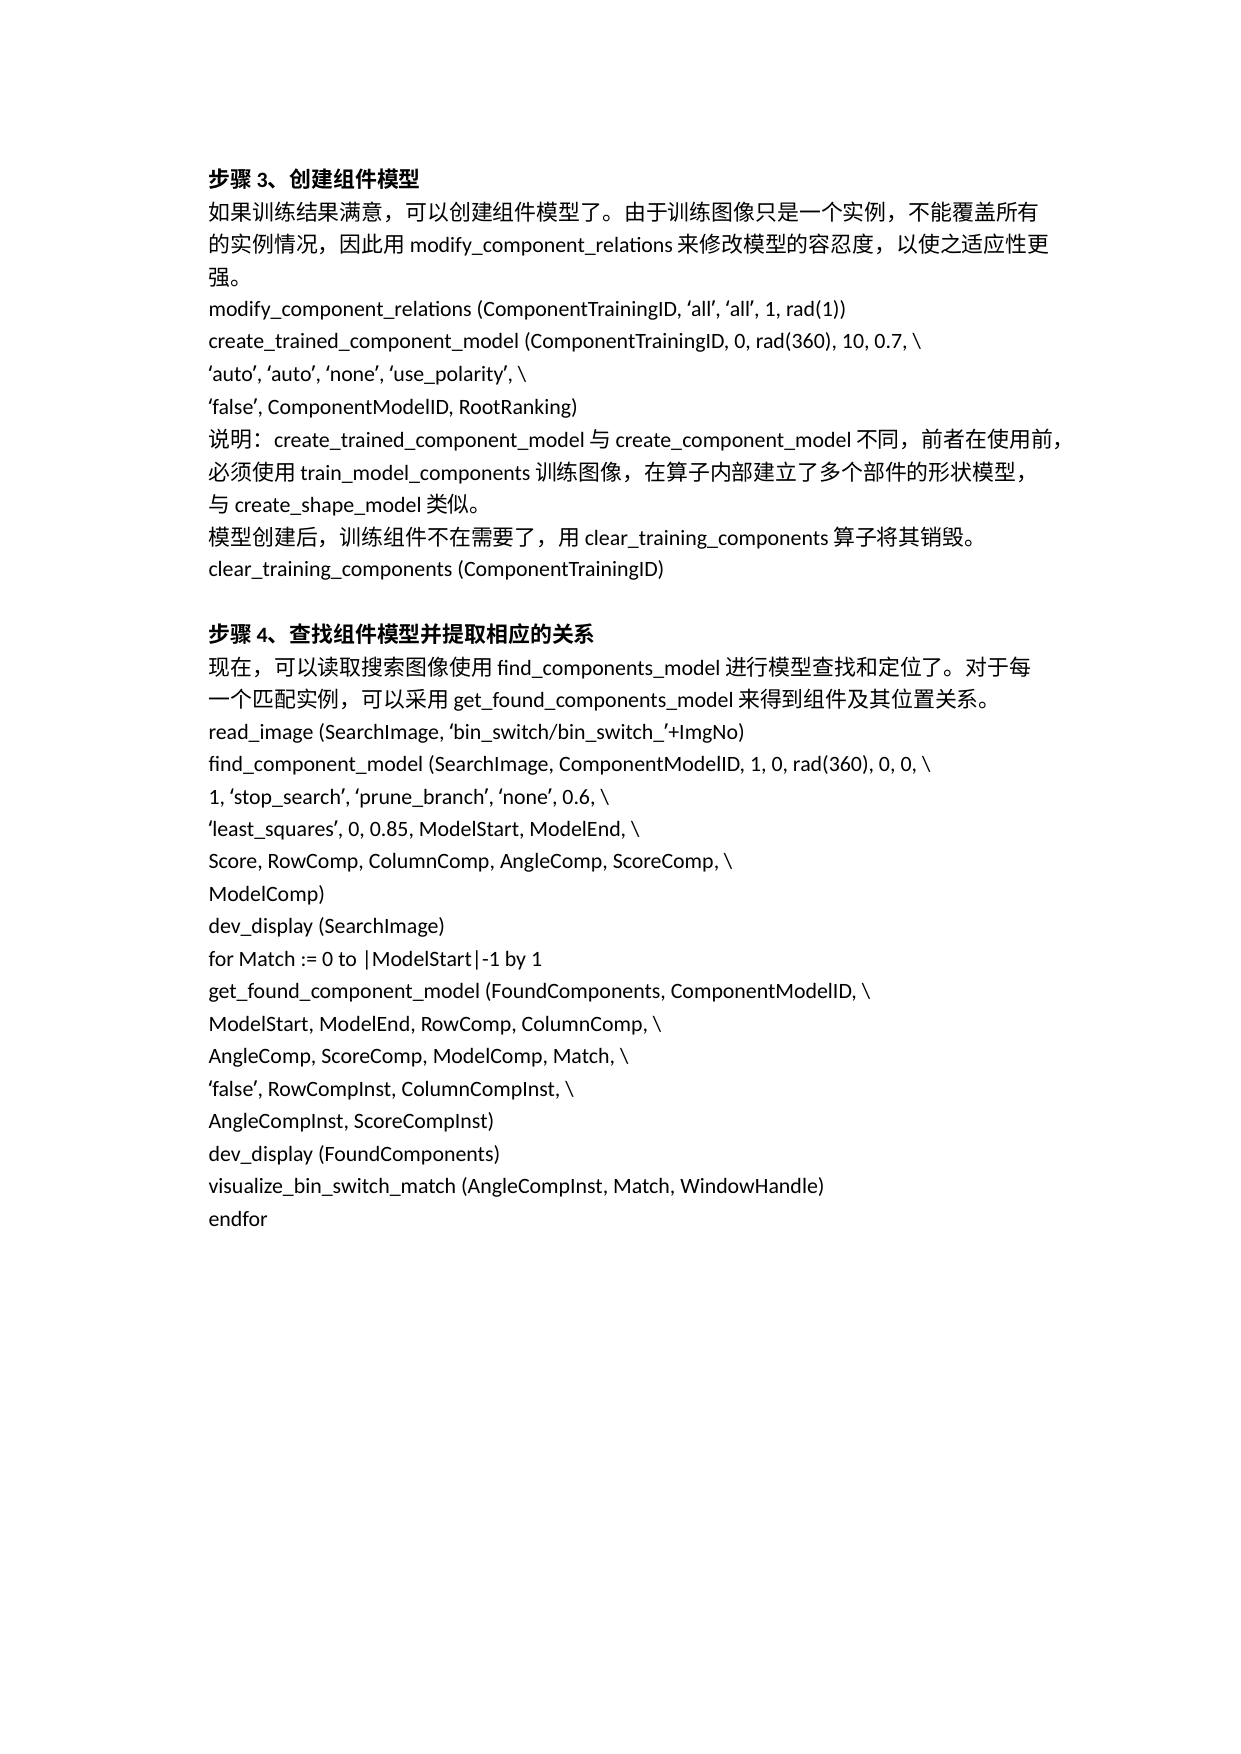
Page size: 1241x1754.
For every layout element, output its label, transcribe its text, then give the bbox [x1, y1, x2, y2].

text visualize_bin_switch_match (AngleCompInst, Match, WindowHandle) [208, 1169, 1053, 1202]
text dev_display (FoundComponents) [208, 1137, 1053, 1169]
text ModelStart, ModelEnd, RowComp, ColumnComp, \ [208, 1007, 1053, 1039]
text clear_training_components (ComponentTrainingID) [208, 552, 1053, 584]
text endfor [208, 1202, 1053, 1234]
text get_found_component_model (FoundComponents, ComponentModelID, \ [208, 974, 1053, 1007]
text dev_display (SearchImage) [208, 909, 1053, 942]
text ‘least_squares’, 0, 0.85, ModelStart, ModelEnd, \ [208, 812, 1053, 844]
text ‘false’, RowCompInst, ColumnCompInst, \ [208, 1072, 1053, 1104]
text AngleComp, ScoreComp, ModelComp, Match, \ [208, 1039, 1053, 1072]
text ‘false’, ComponentModelID, RootRanking) [208, 389, 1053, 422]
text 1, ‘stop_search’, ‘prune_branch’, ‘none’, 0.6, \ [208, 779, 1053, 812]
text 模型创建后，训练组件不在需要了，用clear_training_components算子将其销毁。 [208, 519, 1053, 552]
text find_component_model (SearchImage, ComponentModelID, 1, 0, rad(360), 0, 0, \ [208, 747, 1053, 779]
text ModelComp) [208, 877, 1053, 909]
text AngleCompInst, ScoreCompInst) [208, 1104, 1053, 1137]
text 如果训练结果满意，可以创建组件模型了。由于训练图像只是一个实例，不能覆盖所有的实例情况，因此用modify_component_relations来修改模型的容忍度，以使之适应性更强。 [208, 194, 1053, 292]
text create_trained_component_model (ComponentTrainingID, 0, rad(360), 10, 0.7, \ [208, 324, 1053, 357]
text read_image (SearchImage, ‘bin_switch/bin_switch_’+ImgNo) [208, 714, 1053, 747]
text ‘auto’, ‘auto’, ‘none’, ‘use_polarity’, \ [208, 357, 1053, 389]
text 现在，可以读取搜索图像使用find_components_model进行模型查找和定位了。对于每一个匹配实例，可以采用get_found_components_model来得到组件及其位置关系。 [208, 649, 1053, 714]
text 步骤3、创建组件模型 [208, 162, 1053, 194]
text 步骤4、查找组件模型并提取相应的关系 [208, 617, 1053, 649]
text modify_component_relations (ComponentTrainingID, ‘all’, ‘all’, 1, rad(1)) [208, 292, 1053, 324]
text Score, RowComp, ColumnComp, AngleComp, ScoreComp, \ [208, 844, 1053, 877]
text for Match := 0 to |ModelStart|-1 by 1 [208, 942, 1053, 974]
text 说明：create_trained_component_model与create_component_model不同，前者在使用前，必须使用train_model_components训练图像，在算子内部建立了多个部件的形状模型，与create_shape_model类似。 [208, 422, 1053, 519]
